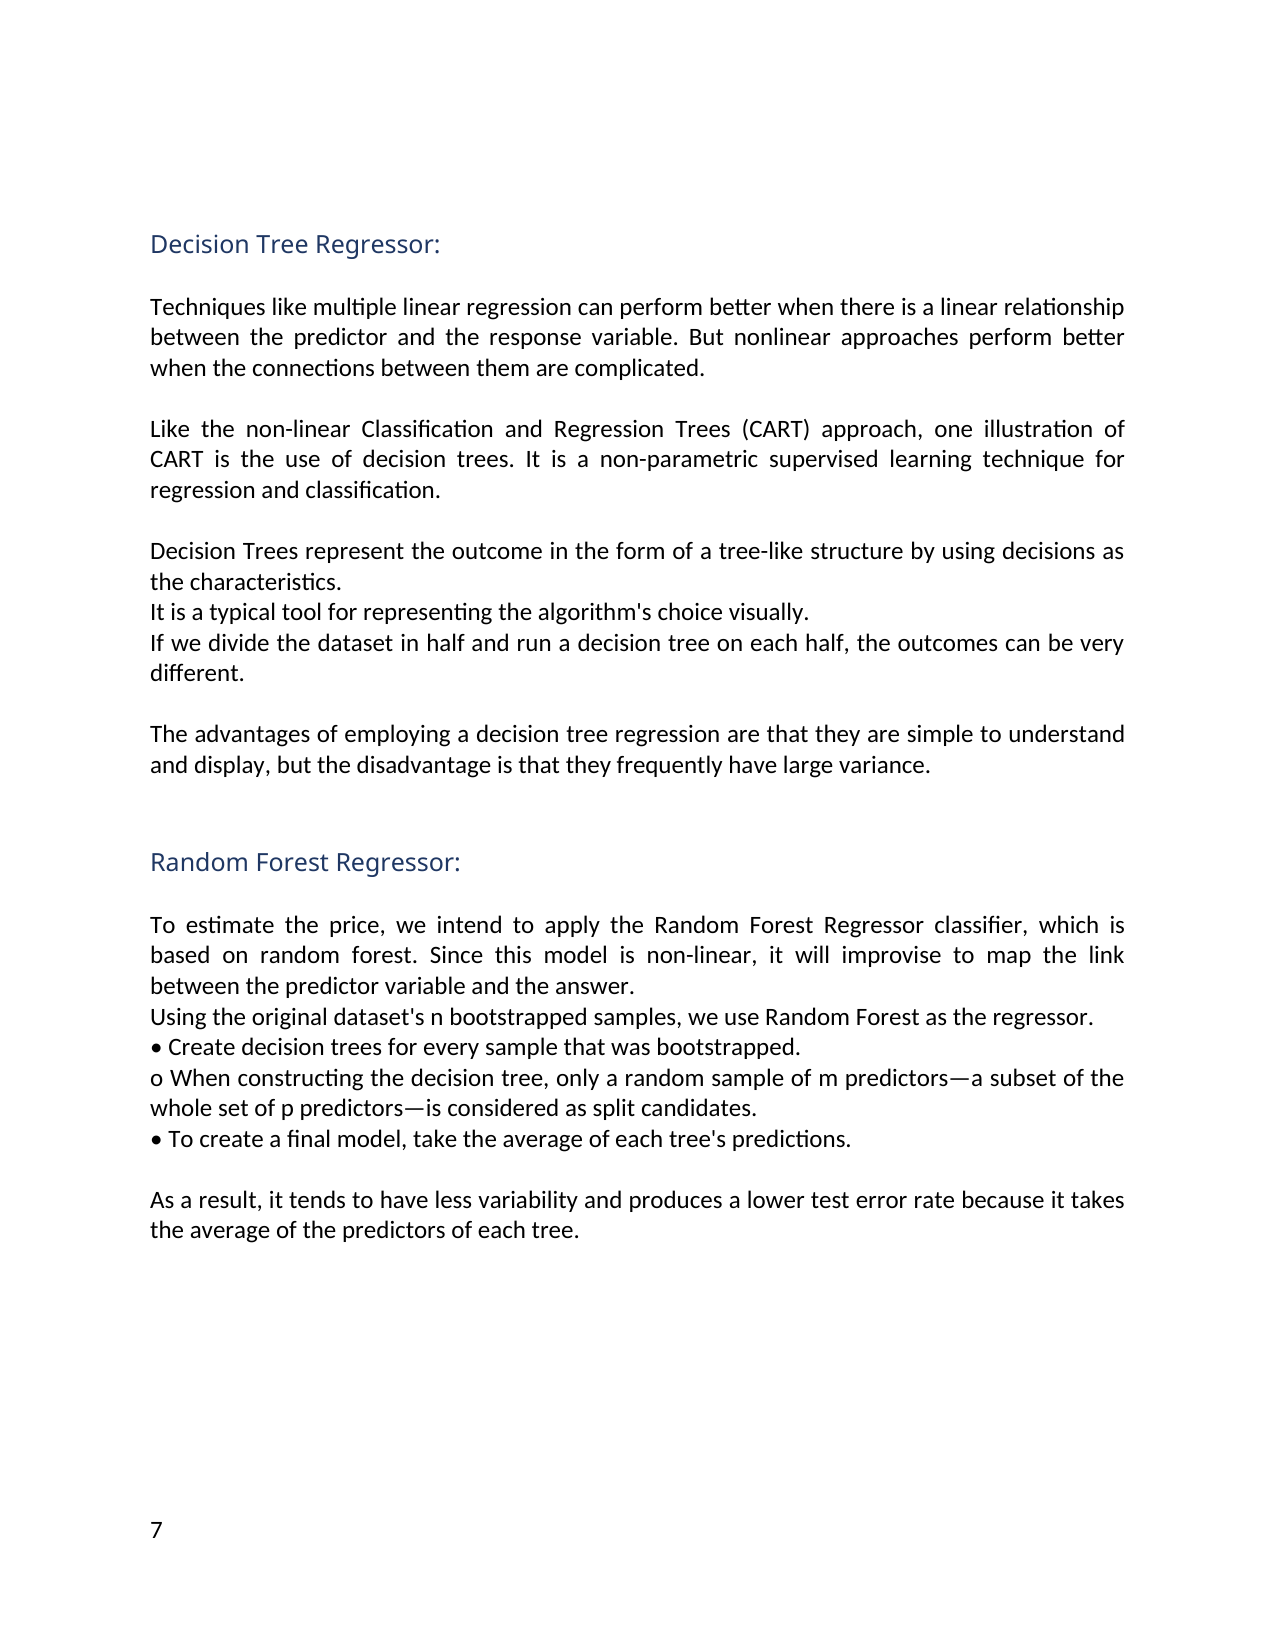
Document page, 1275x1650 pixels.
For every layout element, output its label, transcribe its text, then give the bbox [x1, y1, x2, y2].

text Decision Trees represent the outcome in the form of a tree-like structure by using decisions as the characteristics. [150, 535, 1125, 596]
text • Create decision trees for every sample that was bootstrapped. [150, 1031, 1125, 1062]
text o When constructing the decision tree, only a random sample of m predictors—a subset of the whole set of p predictors—is considered as split candidates. [150, 1062, 1125, 1123]
text To estimate the price, we intend to apply the Random Forest Regressor classifier, which is based on random forest. Since this model is non-linear, it will improvise to map the link between the predictor variable and the answer. [150, 909, 1125, 1001]
subtitle Decision Tree Regressor: [150, 226, 1125, 261]
text It is a typical tool for representing the algorithm's choice visually. [150, 596, 1125, 627]
text As a result, it tends to have less variability and produces a lower test error rate because it takes the average of the predictors of each tree. [150, 1184, 1125, 1245]
text Techniques like multiple linear regression can perform better when there is a linear relationship between the predictor and the response variable. But nonlinear approaches perform better when the connections between them are complicated. [150, 291, 1125, 383]
text The advantages of employing a decision tree regression are that they are simple to understand and display, but the disadvantage is that they frequently have large variance. [150, 718, 1125, 779]
text Using the original dataset's n bootstrapped samples, we use Random Forest as the regressor. [150, 1001, 1125, 1031]
subtitle Random Forest Regressor: [150, 844, 1125, 879]
text If we divide the dataset in half and run a decision tree on each half, the outcomes can be very different. [150, 627, 1125, 688]
text • To create a final model, take the average of each tree's predictions. [150, 1123, 1125, 1153]
text Like the non-linear Classification and Regression Trees (CART) approach, one illustration of CART is the use of decision trees. It is a non-parametric supervised learning technique for regression and classification. [150, 413, 1125, 505]
